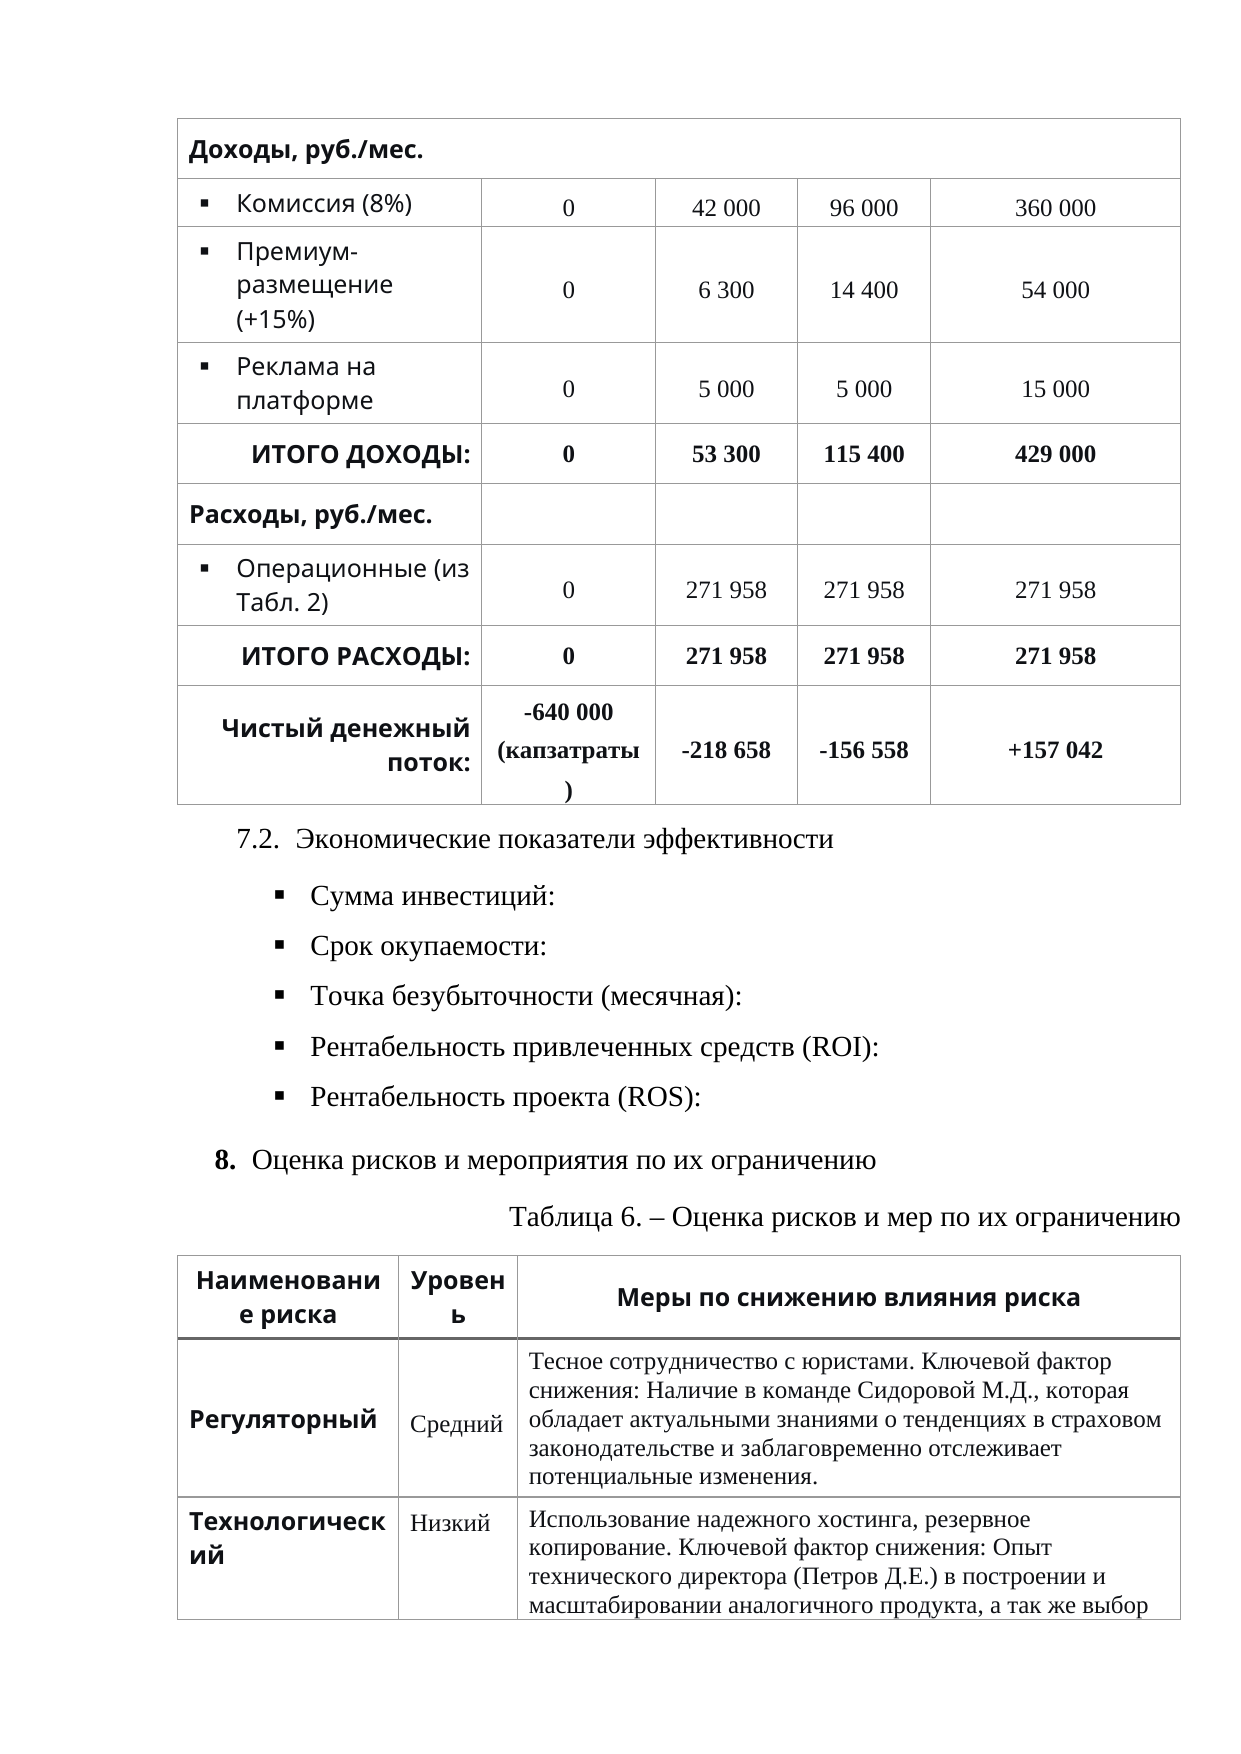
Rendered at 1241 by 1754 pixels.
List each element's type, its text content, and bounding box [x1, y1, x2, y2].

table_cell 0 [482, 545, 655, 625]
list Срок окупаемости: [273, 928, 1181, 962]
table_cell Средний [399, 1340, 517, 1496]
table_cell 271 958 [656, 626, 797, 685]
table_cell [518, 1498, 1180, 1619]
table_cell 5 000 [798, 343, 930, 423]
table_cell 0 [482, 626, 655, 685]
table_header Наименование риска [178, 1256, 398, 1337]
list Сумма инвестиций: [273, 878, 1181, 911]
table_cell Расходы, руб./мес. [178, 484, 481, 543]
table_cell -156 558 [798, 686, 930, 803]
table_cell -640 000 (капзатраты) [482, 686, 655, 803]
table_cell 96 000 [798, 179, 930, 226]
table_cell 54 000 [931, 227, 1180, 342]
table_cell 53 300 [656, 424, 797, 483]
table_cell [656, 484, 797, 543]
table_cell 0 [482, 227, 655, 342]
table_header Уровень [399, 1256, 517, 1337]
table_cell Низкий [399, 1498, 517, 1619]
table_cell 0 [482, 343, 655, 423]
table_cell 0 [482, 424, 655, 483]
list Таблица 6. – Оценка рисков и мер по их ограничению [252, 1199, 1181, 1232]
table_cell ИТОГО РАСХОДЫ: [178, 626, 481, 685]
table_cell 15 000 [931, 343, 1180, 423]
table_header Меры по снижению влияния риска [518, 1256, 1180, 1337]
list Экономические показатели эффективности [236, 821, 1181, 855]
list Точка безубыточности (месячная): [273, 978, 1181, 1012]
table_cell [798, 484, 930, 543]
table_cell 42 000 [656, 179, 797, 226]
table_cell +157 042 [931, 686, 1180, 803]
table_cell 429 000 [931, 424, 1180, 483]
table_cell Доходы, руб./мес. [178, 119, 1180, 178]
table_cell 271 958 [931, 626, 1180, 685]
table_cell 14 400 [798, 227, 930, 342]
table_cell 271 958 [798, 545, 930, 625]
table_cell 271 958 [656, 545, 797, 625]
table_cell Комиссия (8%) [178, 179, 481, 226]
table_cell Операционные (из Табл. 2) [178, 545, 481, 625]
table_cell 115 400 [798, 424, 930, 483]
table_cell [482, 484, 655, 543]
table_cell Регуляторный [178, 1340, 398, 1496]
table_cell -218 658 [656, 686, 797, 803]
table_cell 271 958 [931, 545, 1180, 625]
table_cell ИТОГО ДОХОДЫ: [178, 424, 481, 483]
table_cell 5 000 [656, 343, 797, 423]
table_cell Премиум-размещение (+15%) [178, 227, 481, 342]
table_cell Тесное сотрудничество с юристами. Ключевой фактор снижения: Наличие в команде Сидоровой М.Д., которая обладает актуальными знаниями о тенденциях в страховом законодательстве и заблаговременно отслеживает потенциальные изменения. [518, 1340, 1180, 1496]
table_cell [931, 484, 1180, 543]
table_cell 0 [482, 179, 655, 226]
table_cell Чистый денежный поток: [178, 686, 481, 803]
table_cell 360 000 [931, 179, 1180, 226]
list Оценка рисков и мероприятия по их ограничению [214, 1142, 1181, 1176]
table_cell 6 300 [656, 227, 797, 342]
list Рентабельность привлеченных средств (ROI): [273, 1029, 1181, 1063]
table_cell Реклама на платформе [178, 343, 481, 423]
table_cell Технологический [178, 1498, 398, 1619]
list Рентабельность проекта (ROS): [273, 1079, 1181, 1113]
table_cell 271 958 [798, 626, 930, 685]
